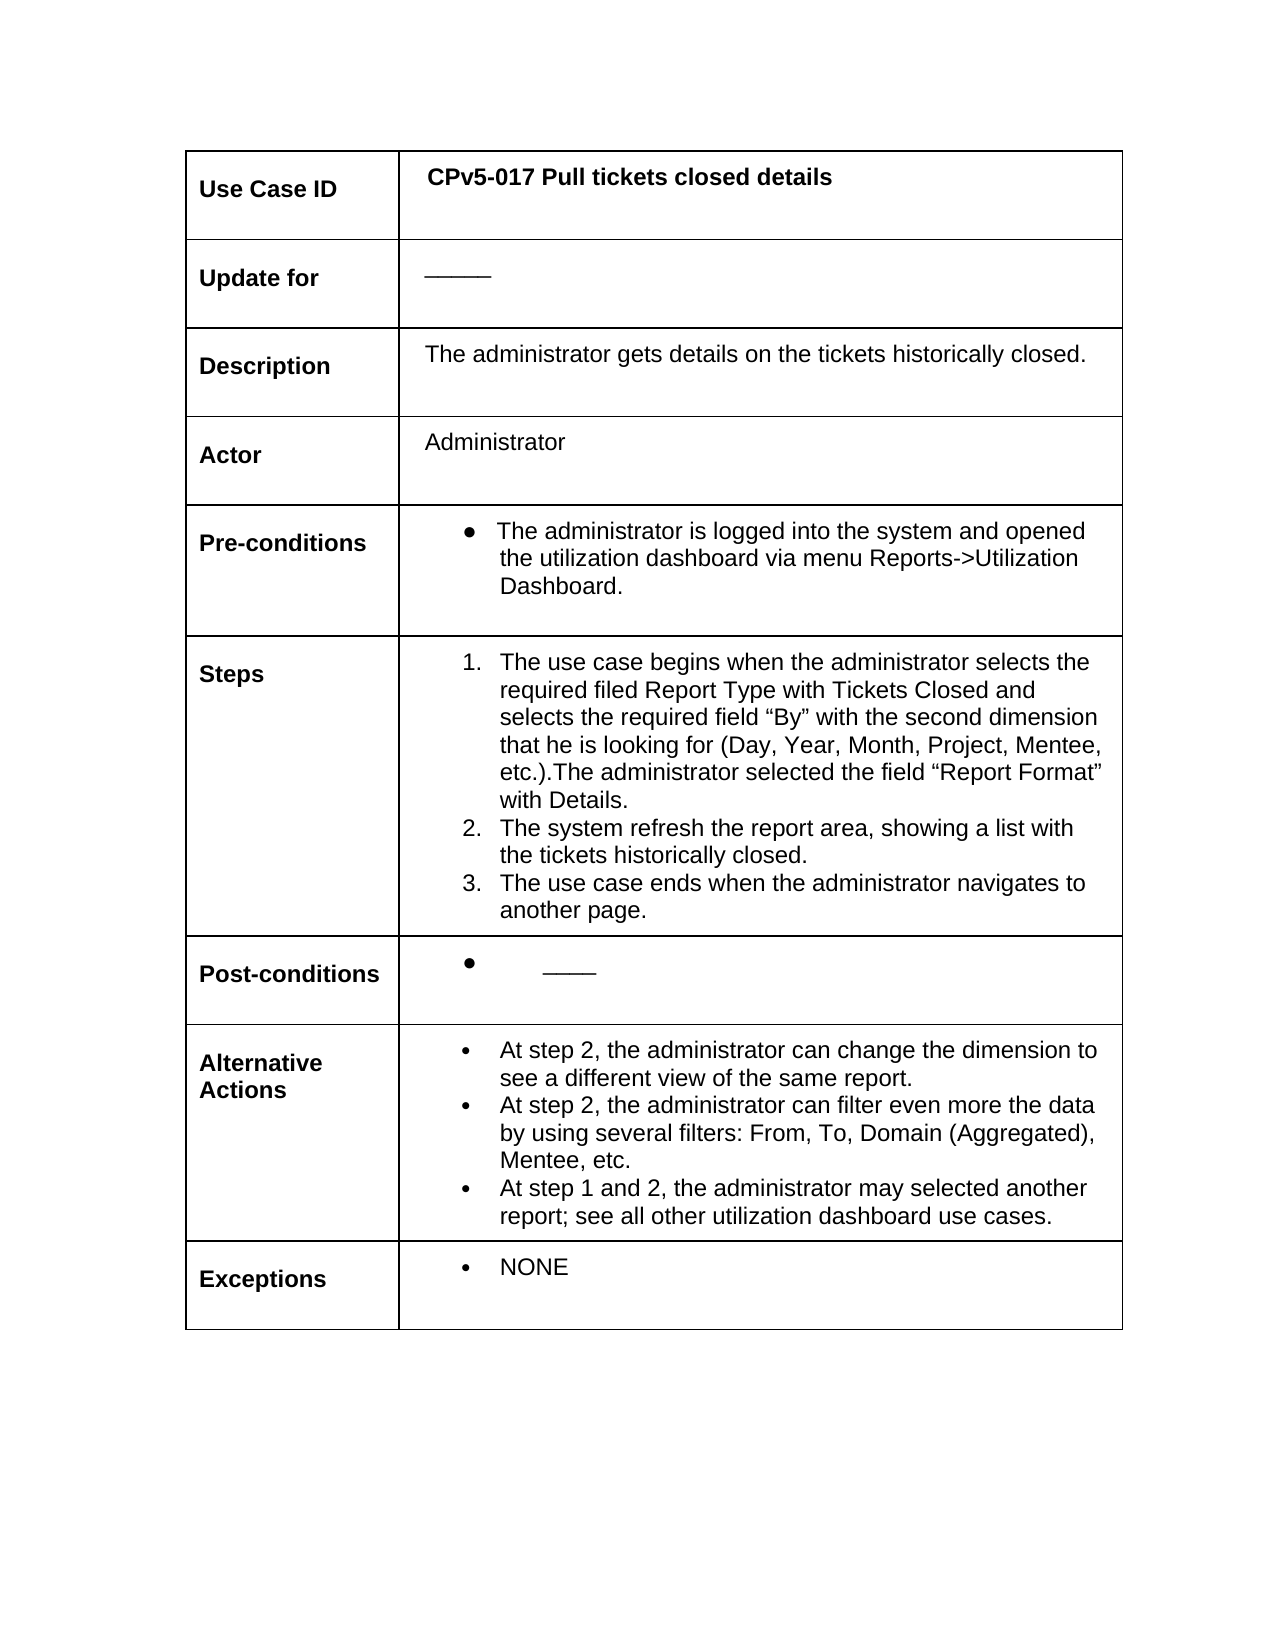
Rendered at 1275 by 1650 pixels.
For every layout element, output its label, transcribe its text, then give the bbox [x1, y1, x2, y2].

table_cell Actor [187, 417, 398, 504]
table_cell At step 2, the administrator can change the dimension to see a different view of the same report. At step 2, the administrator can filter even more the data by using several filters: From, To, Domain (Aggregated), Mentee, etc. At step 1 and 2, the administrator may selected another report; see all other utilization dashboard use cases. [400, 1025, 1122, 1240]
table_cell ● ____ [400, 937, 1122, 1023]
table_cell CPv5-017 Pull tickets closed details [400, 152, 1122, 238]
table_cell Update for [187, 240, 398, 327]
table_cell _____ [400, 240, 1122, 327]
table_cell Description [187, 329, 398, 416]
table_cell The administrator gets details on the tickets historically closed. [400, 329, 1122, 416]
table_cell NONE [400, 1242, 1122, 1329]
table_cell Exceptions [187, 1242, 398, 1329]
table_cell Post-conditions [187, 937, 398, 1023]
table_cell The use case begins when the administrator selects the required filed Report Type with Tickets Closed and selects the required field “By” with the second dimension that he is looking for (Day, Year, Month, Project, Mentee, etc.).The administrator selected the field “Report Format” with Details. The system refresh the report area, showing a list with the tickets historically closed. The use case ends when the administrator navigates to another page. [400, 637, 1122, 935]
table_cell Use Case ID [187, 152, 398, 238]
table_cell Steps [187, 637, 398, 935]
table_cell Alternative Actions [187, 1025, 398, 1240]
table_cell Administrator [400, 417, 1122, 504]
table_cell ● The administrator is logged into the system and opened the utilization dashboard via menu Reports->Utilization Dashboard. [400, 506, 1122, 635]
table_cell Pre-conditions [187, 506, 398, 635]
